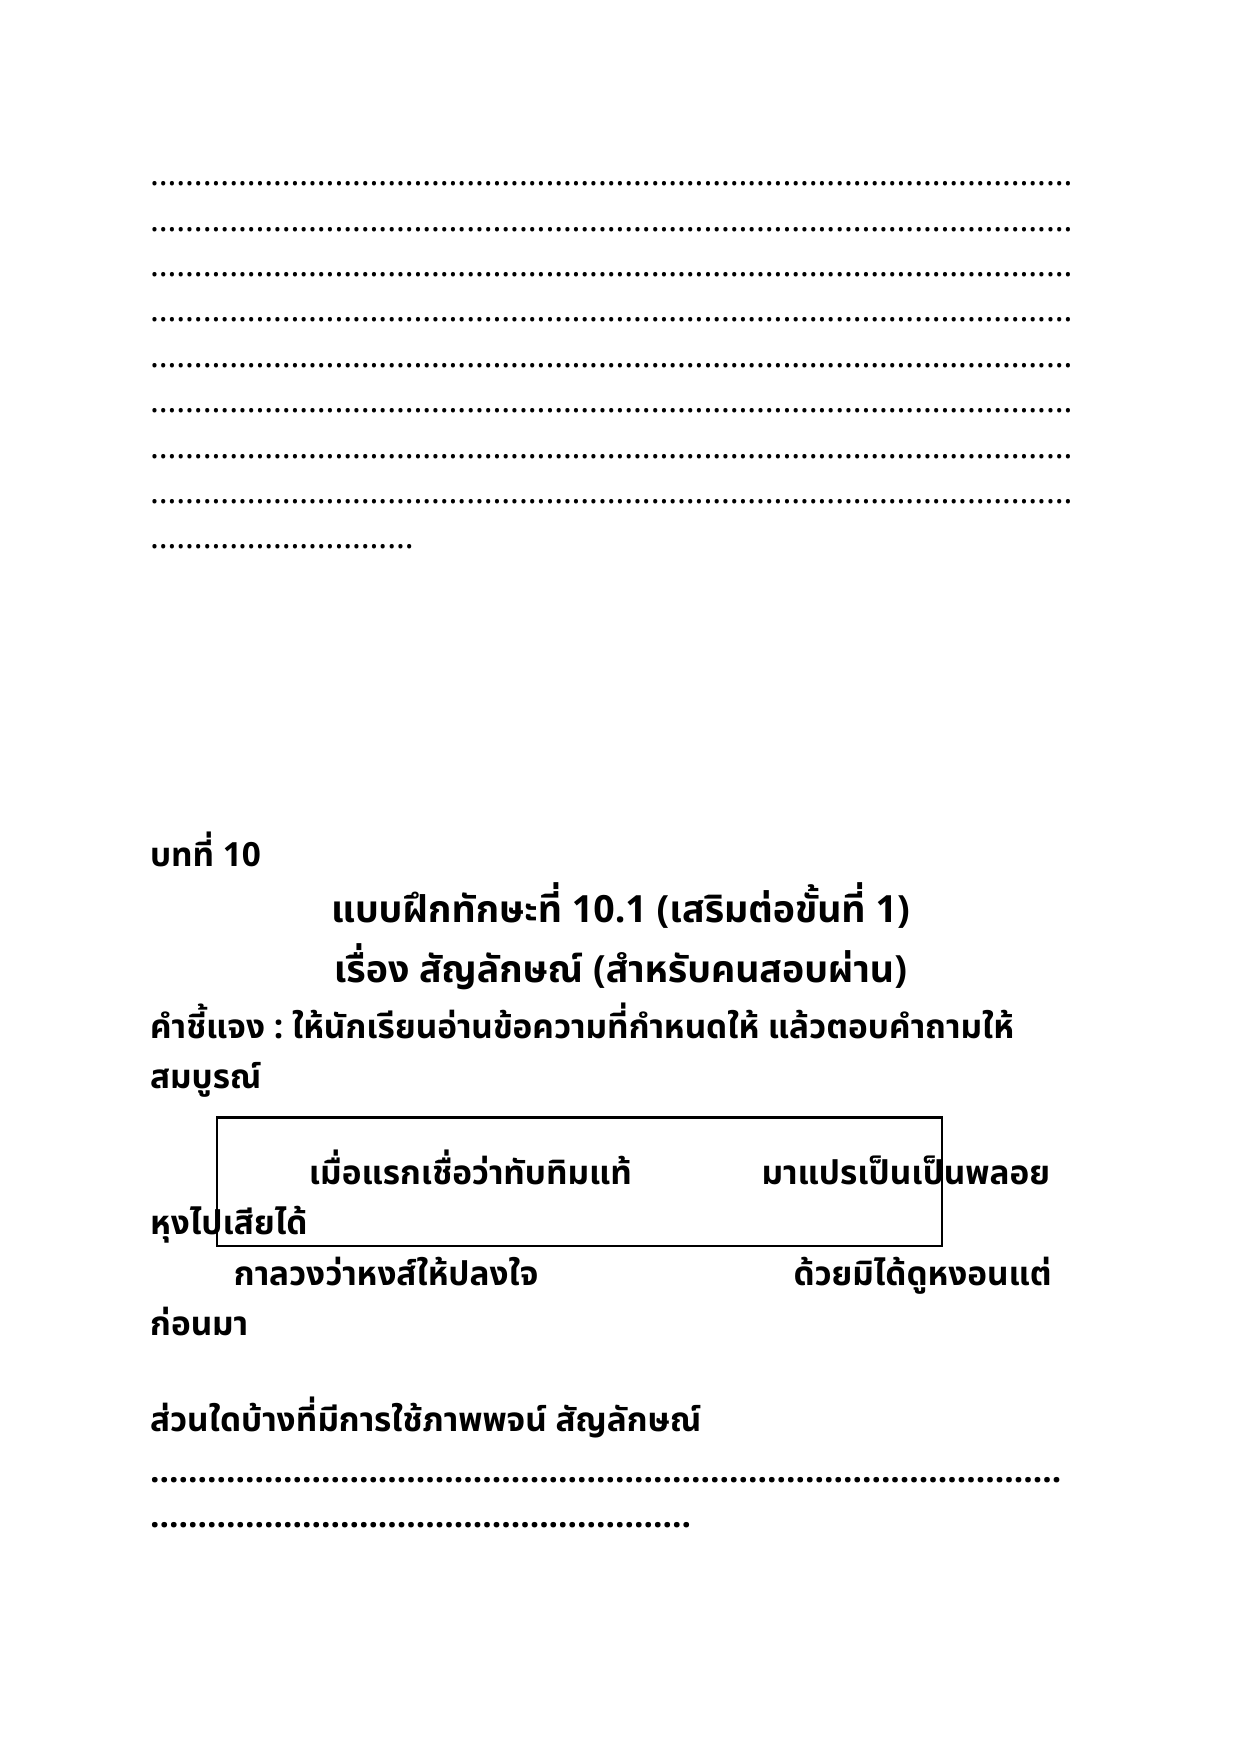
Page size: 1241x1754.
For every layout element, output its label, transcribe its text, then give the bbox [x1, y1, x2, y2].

text คำชี้แจง : ให้นักเรียนอ่านข้อความที่กำหนดให้ แล้วตอบคำถามให้สมบูรณ์ [150, 1002, 1090, 1103]
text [150, 1447, 1090, 1537]
text แบบฝึกทักษะที่ 10.1 (เสริมต่อขั้นที่ 1) [150, 882, 1090, 939]
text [150, 150, 1090, 559]
text เมื่อแรกเชื่อว่าทับทิมแท้ มาแปรเป็นเป็นพลอยหุงไปเสียได้ กาลวงว่าหงส์ให้ปลงใจ ด้วยมิได้ดูหงอนแต่ก่อนมา [150, 1149, 1090, 1351]
text เรื่อง สัญลักษณ์ (สำหรับคนสอบผ่าน) [150, 942, 1090, 999]
text บทที่ 10 [150, 831, 1090, 882]
text ส่วนใดบ้างที่มีการใช้ภาพพจน์ สัญลักษณ์ [150, 1396, 1090, 1447]
